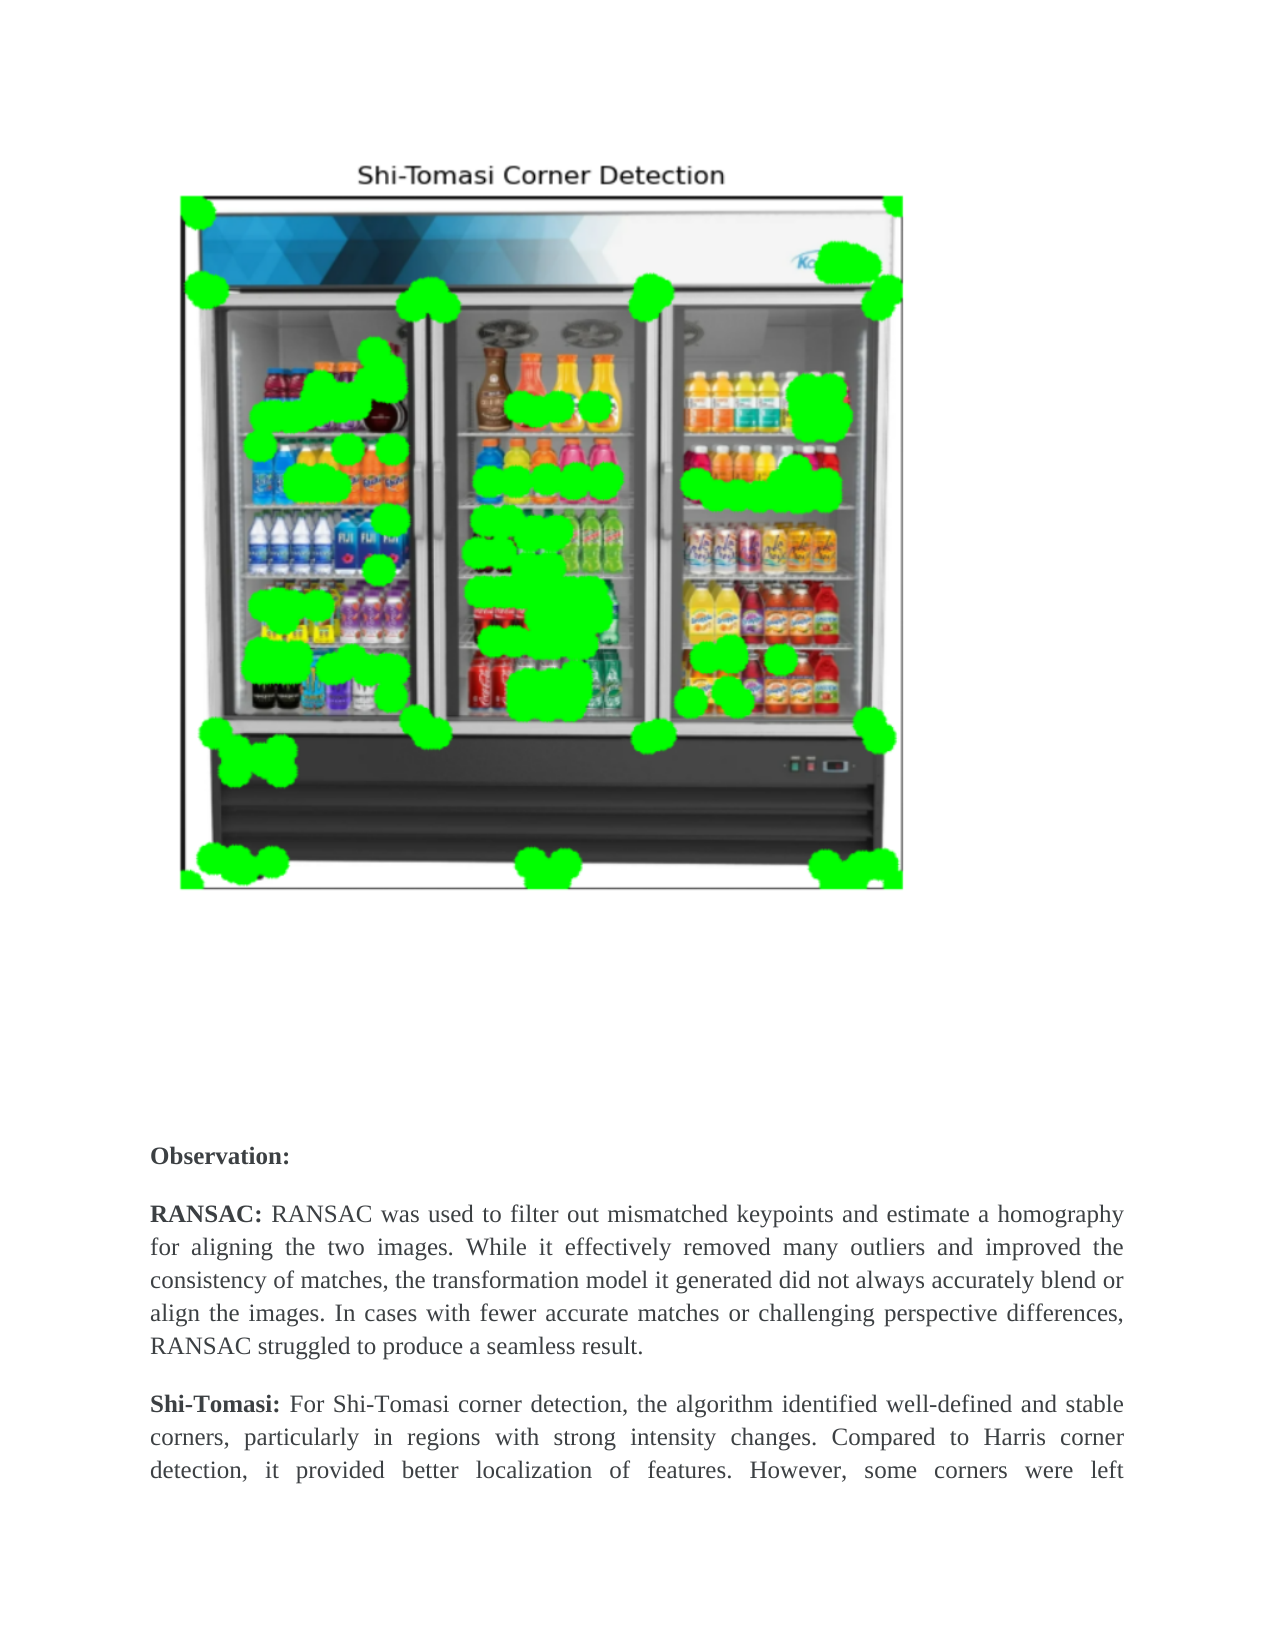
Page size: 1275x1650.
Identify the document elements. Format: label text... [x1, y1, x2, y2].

text RANSAC: RANSAC was used to filter out mismatched keypoints and estimate a homography for aligning the two images. While it effectively removed many outliers and improved the consistency of matches, the transformation model it generated did not always accurately blend or align the images. In cases with fewer accurate matches or challenging perspective differences, RANSAC struggled to produce a seamless result. [150, 1199, 1125, 1360]
text Observation: [150, 1141, 1125, 1170]
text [150, 1389, 1125, 1484]
picture [150, 150, 952, 907]
